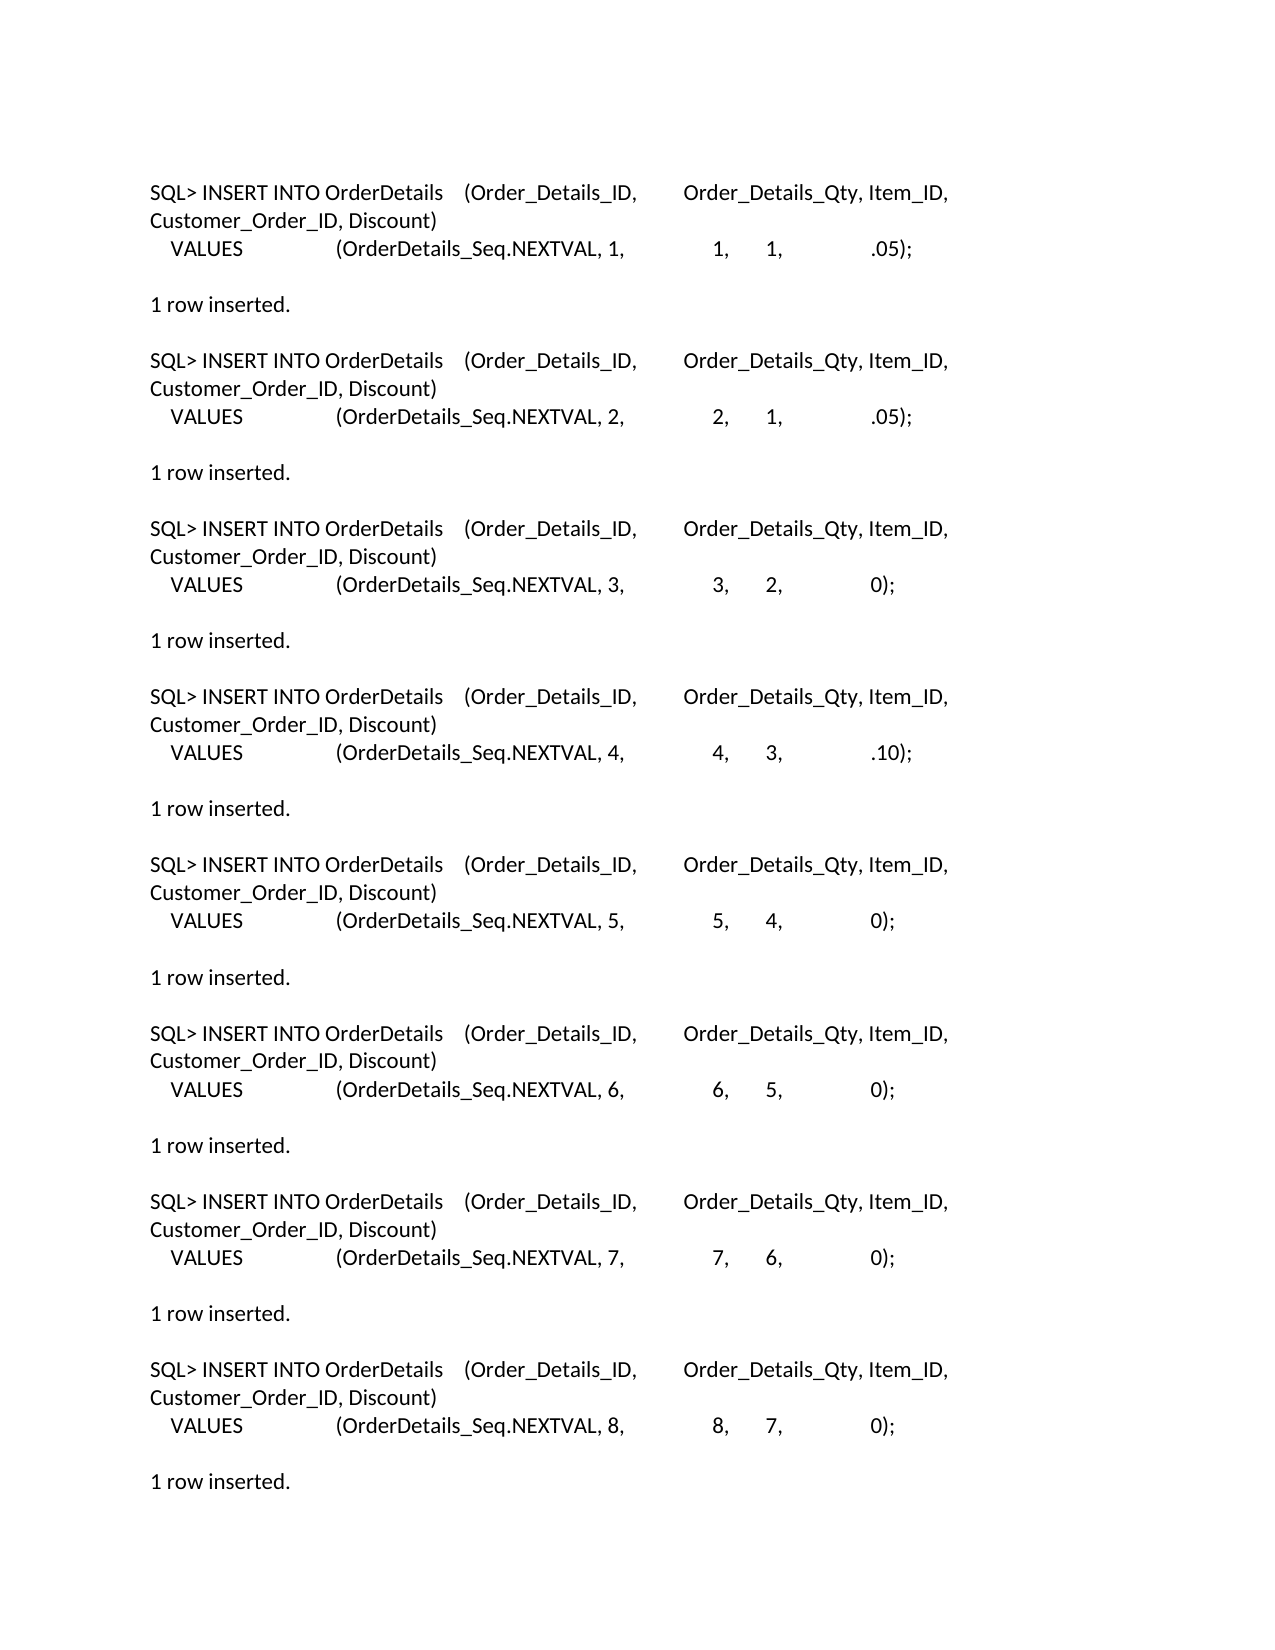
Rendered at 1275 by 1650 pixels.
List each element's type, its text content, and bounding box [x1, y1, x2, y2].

text SQL> INSERT INTO OrderDetails (Order_Details_ID, Order_Details_Qty, Item_ID, Customer_Order_ID, Discount) [150, 1187, 1125, 1243]
text VALUES (OrderDetails_Seq.NEXTVAL, 3, 3, 2, 0); [150, 570, 1125, 598]
text 1 row inserted. [150, 458, 1125, 486]
text 1 row inserted. [150, 1299, 1125, 1327]
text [150, 1355, 1125, 1411]
text SQL> INSERT INTO OrderDetails (Order_Details_ID, Order_Details_Qty, Item_ID, Customer_Order_ID, Discount) [150, 514, 1125, 570]
text VALUES (OrderDetails_Seq.NEXTVAL, 5, 5, 4, 0); [150, 907, 1125, 934]
text 1 row inserted. [150, 290, 1125, 318]
text SQL> INSERT INTO OrderDetails (Order_Details_ID, Order_Details_Qty, Item_ID, Customer_Order_ID, Discount) [150, 1019, 1125, 1075]
text 1 row inserted. [150, 626, 1125, 654]
text VALUES (OrderDetails_Seq.NEXTVAL, 1, 1, 1, .05); [150, 234, 1125, 262]
text SQL> INSERT INTO OrderDetails (Order_Details_ID, Order_Details_Qty, Item_ID, Customer_Order_ID, Discount) [150, 178, 1125, 234]
text VALUES (OrderDetails_Seq.NEXTVAL, 8, 8, 7, 0); [150, 1411, 1125, 1439]
text VALUES (OrderDetails_Seq.NEXTVAL, 4, 4, 3, .10); [150, 738, 1125, 766]
text VALUES (OrderDetails_Seq.NEXTVAL, 6, 6, 5, 0); [150, 1075, 1125, 1103]
text 1 row inserted. [150, 794, 1125, 822]
text 1 row inserted. [150, 963, 1125, 991]
text VALUES (OrderDetails_Seq.NEXTVAL, 2, 2, 1, .05); [150, 402, 1125, 430]
text SQL> INSERT INTO OrderDetails (Order_Details_ID, Order_Details_Qty, Item_ID, Customer_Order_ID, Discount) [150, 851, 1125, 907]
text SQL> INSERT INTO OrderDetails (Order_Details_ID, Order_Details_Qty, Item_ID, Customer_Order_ID, Discount) [150, 682, 1125, 738]
text 1 row inserted. [150, 1467, 1125, 1495]
text VALUES (OrderDetails_Seq.NEXTVAL, 7, 7, 6, 0); [150, 1243, 1125, 1271]
text SQL> INSERT INTO OrderDetails (Order_Details_ID, Order_Details_Qty, Item_ID, Customer_Order_ID, Discount) [150, 346, 1125, 402]
text 1 row inserted. [150, 1131, 1125, 1159]
